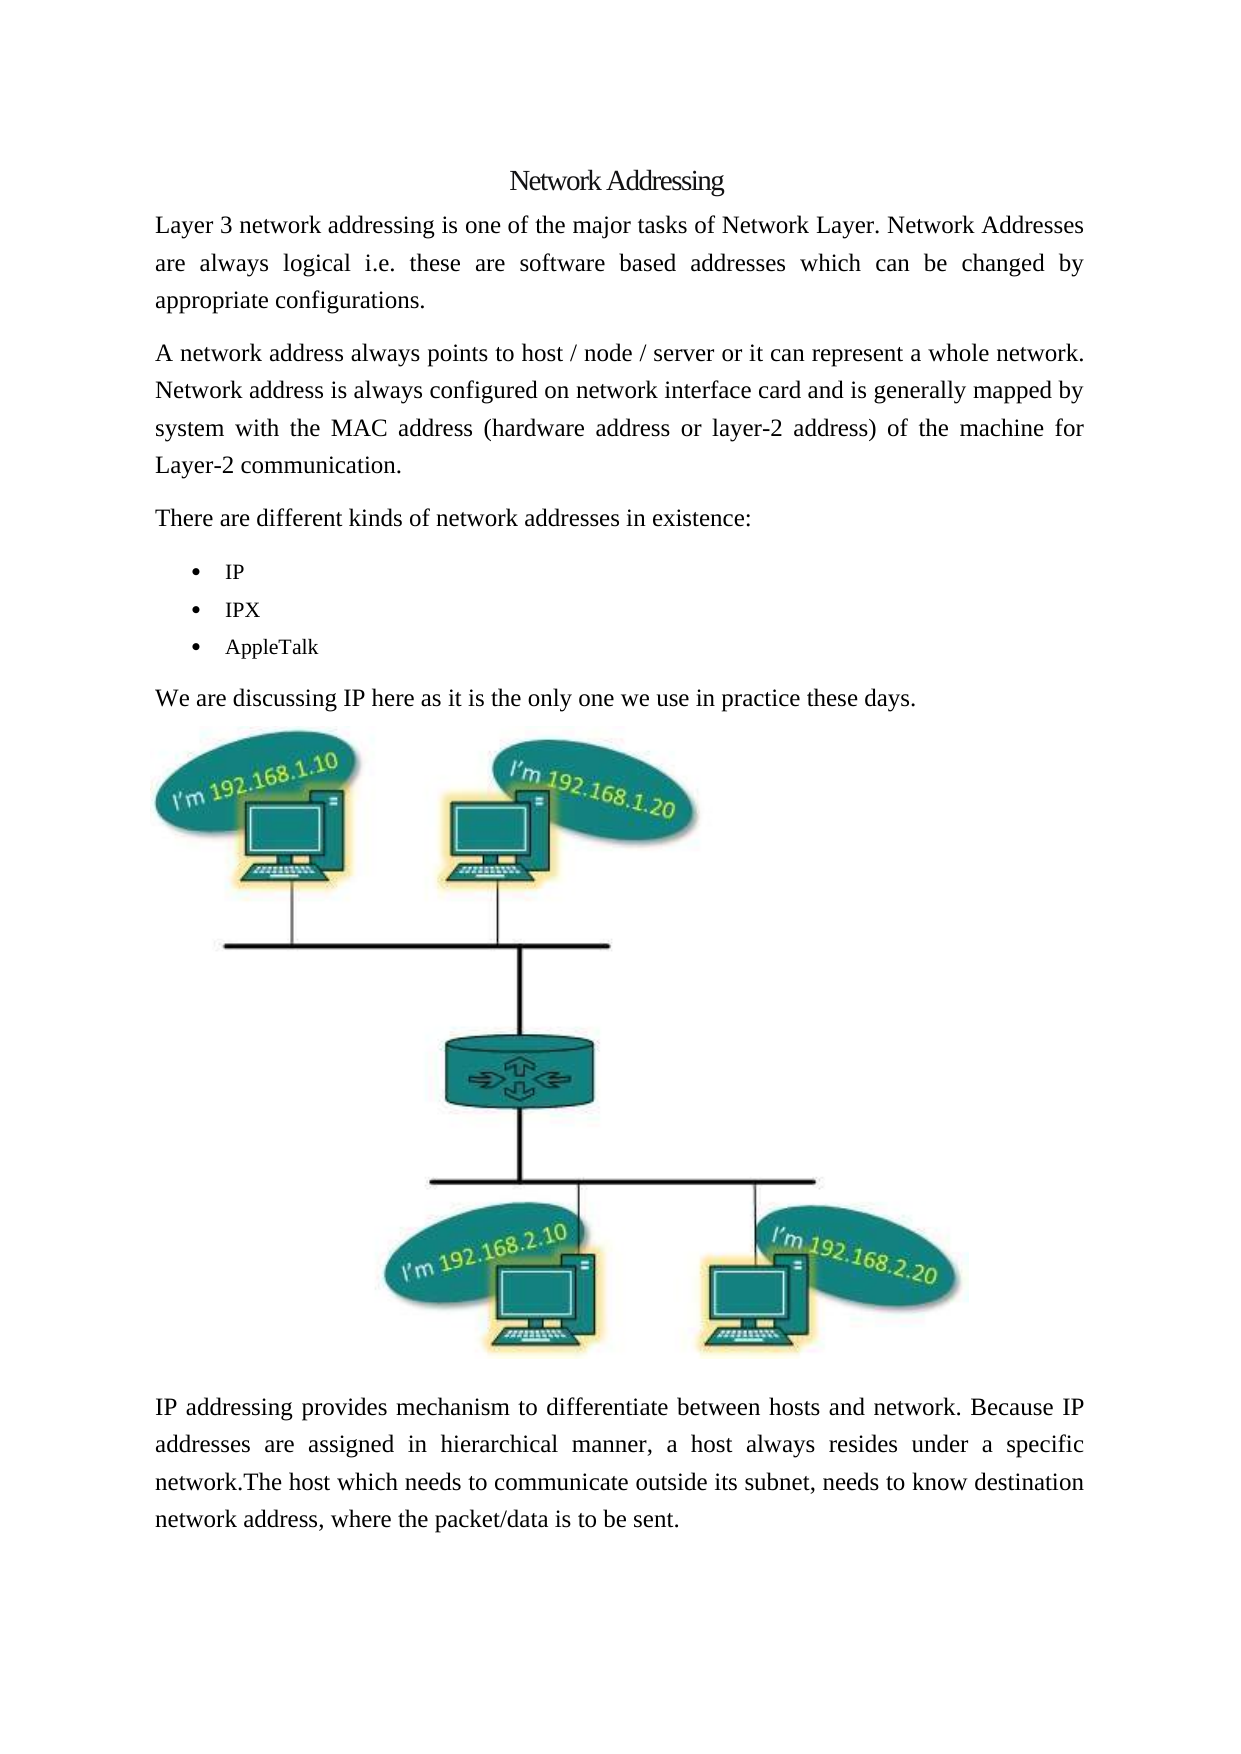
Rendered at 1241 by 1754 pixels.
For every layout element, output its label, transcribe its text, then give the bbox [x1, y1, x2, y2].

text There are different kinds of network addresses in existence: [155, 494, 1085, 532]
picture [150, 726, 969, 1359]
list IP [192, 547, 1085, 584]
list IPX [192, 584, 1085, 622]
text Layer 3 network addressing is one of the major tasks of Network Layer. Network Addresses are always logical i.e. these are software based addresses which can be changed by appropriate configurations. [155, 202, 1085, 314]
text A network address always points to host / node / server or it can represent a whole network. Network address is always configured on network interface card and is generally mapped by system with the MAC address (hardware address or layer-2 address) of the machine for Layer-2 communication. [155, 329, 1085, 479]
subtitle Network Addressing [150, 150, 1085, 197]
list AppleTalk [192, 622, 1085, 659]
text IP addressing provides mechanism to differentiate between hosts and network. Because IP addresses are assigned in hierarchical manner, a host always resides under a specific network.The host which needs to communicate outside its subnet, needs to know destination network address, where the packet/data is to be sent. [155, 1383, 1085, 1533]
text We are discussing IP here as it is the only one we use in practice these days. [155, 674, 1085, 712]
